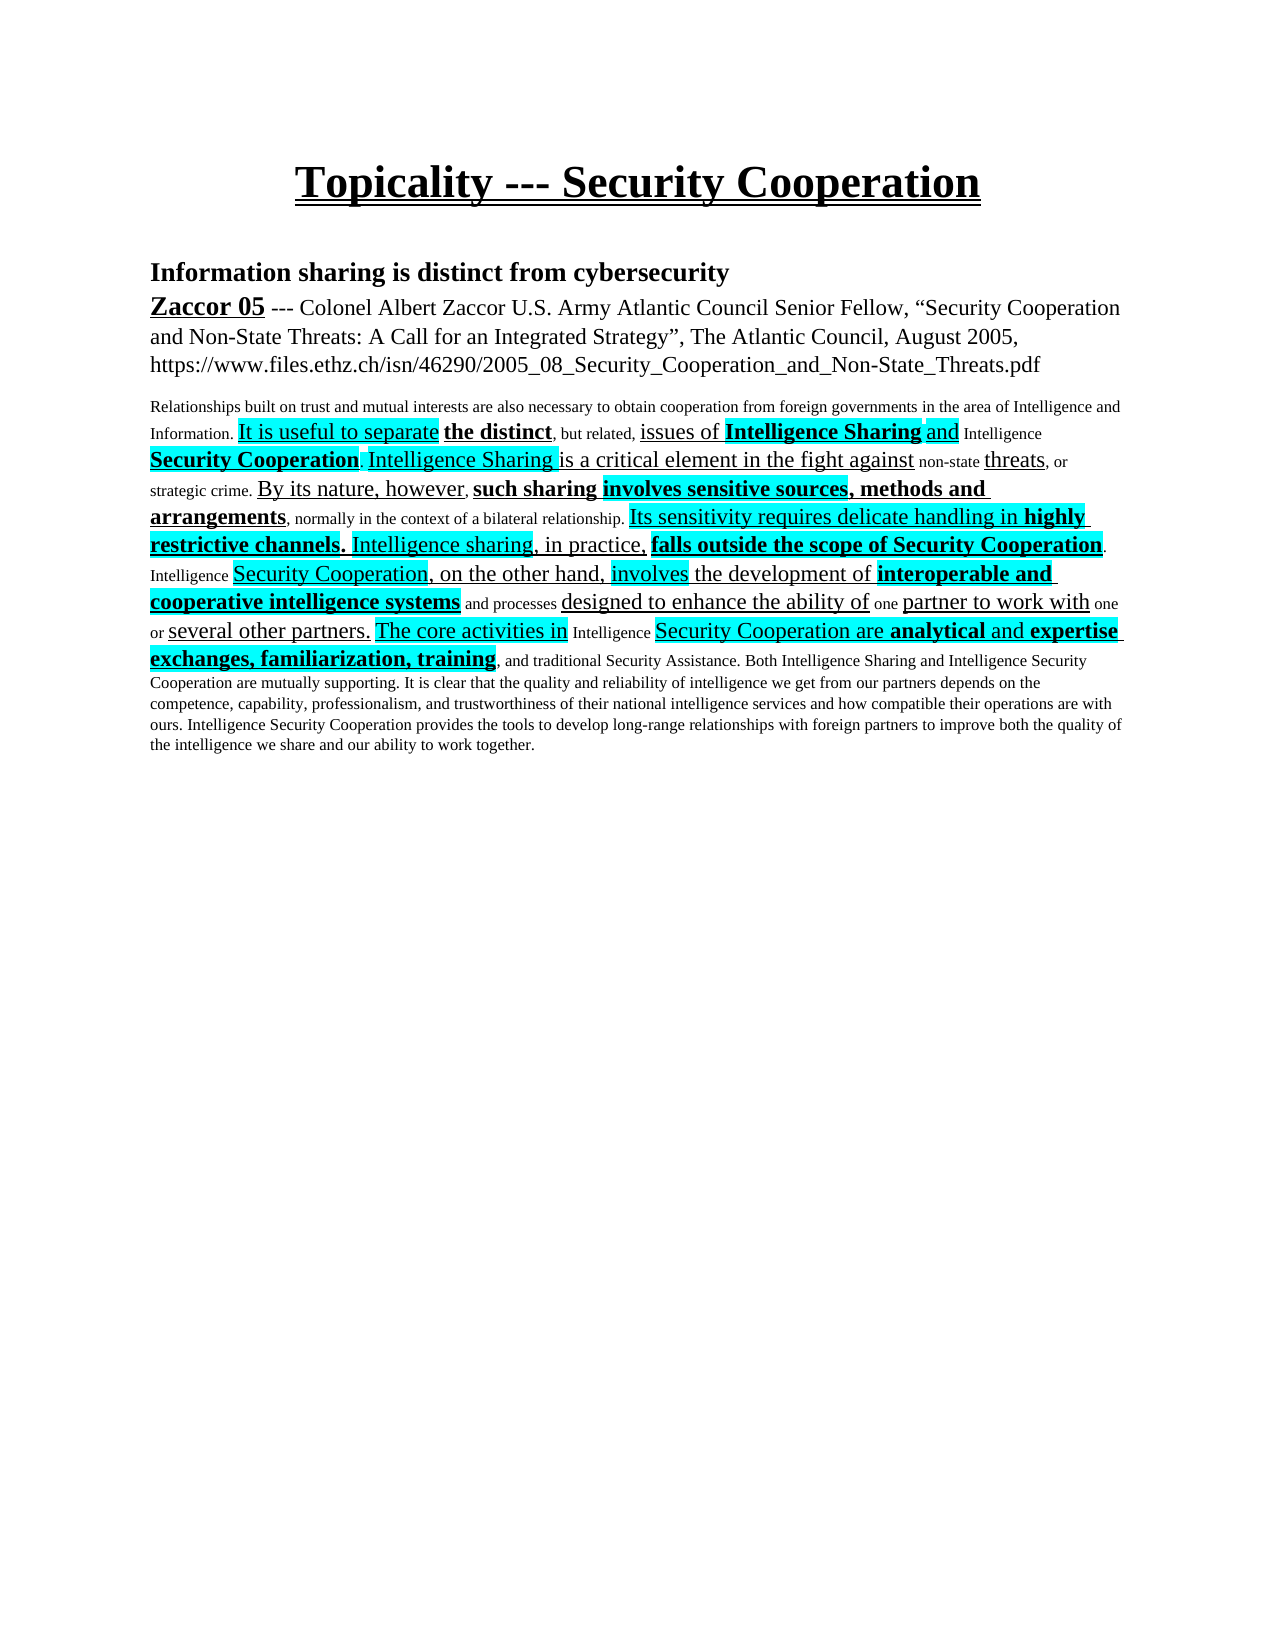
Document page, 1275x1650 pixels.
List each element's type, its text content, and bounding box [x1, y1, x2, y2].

text Zaccor 05 --- Colonel Albert Zaccor U.S. Army Atlantic Council Senior Fellow, “Security Cooperation and Non-State Threats: A Call for an Integrated Strategy”, The Atlantic Council, August 2005, https://www.files.ethz.ch/isn/46290/2005_08_Security_Cooperation_and_Non-State_Threats.pdf [150, 290, 1125, 378]
subtitle Topicality --- Security Cooperation [150, 154, 1125, 207]
text Relationships built on trust and mutual interests are also necessary to obtain cooperation from foreign governments in the area of Intelligence and Information. It is useful to separate the distinct, but related, issues of Intelligence Sharing and Intelligence Security Cooperation. Intelligence Sharing is a critical element in the fight against non-state threats, or strategic crime. By its nature, however, such sharing involves sensitive sources, methods and arrangements, normally in the context of a bilateral relationship. Its sensitivity requires delicate handling in highly restrictive channels. Intelligence sharing, in practice, falls outside the scope of Security Cooperation. Intelligence Security Cooperation, on the other hand, involves the development of interoperable and cooperative intelligence systems and processes designed to enhance the ability of one partner to work with one or several other partners. The core activities in Intelligence Security Cooperation are analytical and expertise exchanges, familiarization, training, and traditional Security Assistance. Both Intelligence Sharing and Intelligence Security Cooperation are mutually supporting. It is clear that the quality and reliability of intelligence we get from our partners depends on the competence, capability, professionalism, and trustworthiness of their national intelligence services and how compatible their operations are with ours. Intelligence Security Cooperation provides the tools to develop long-range relationships with foreign partners to improve both the quality of the intelligence we share and our ability to work together. [150, 396, 1125, 754]
subtitle Information sharing is distinct from cybersecurity [150, 256, 1125, 287]
